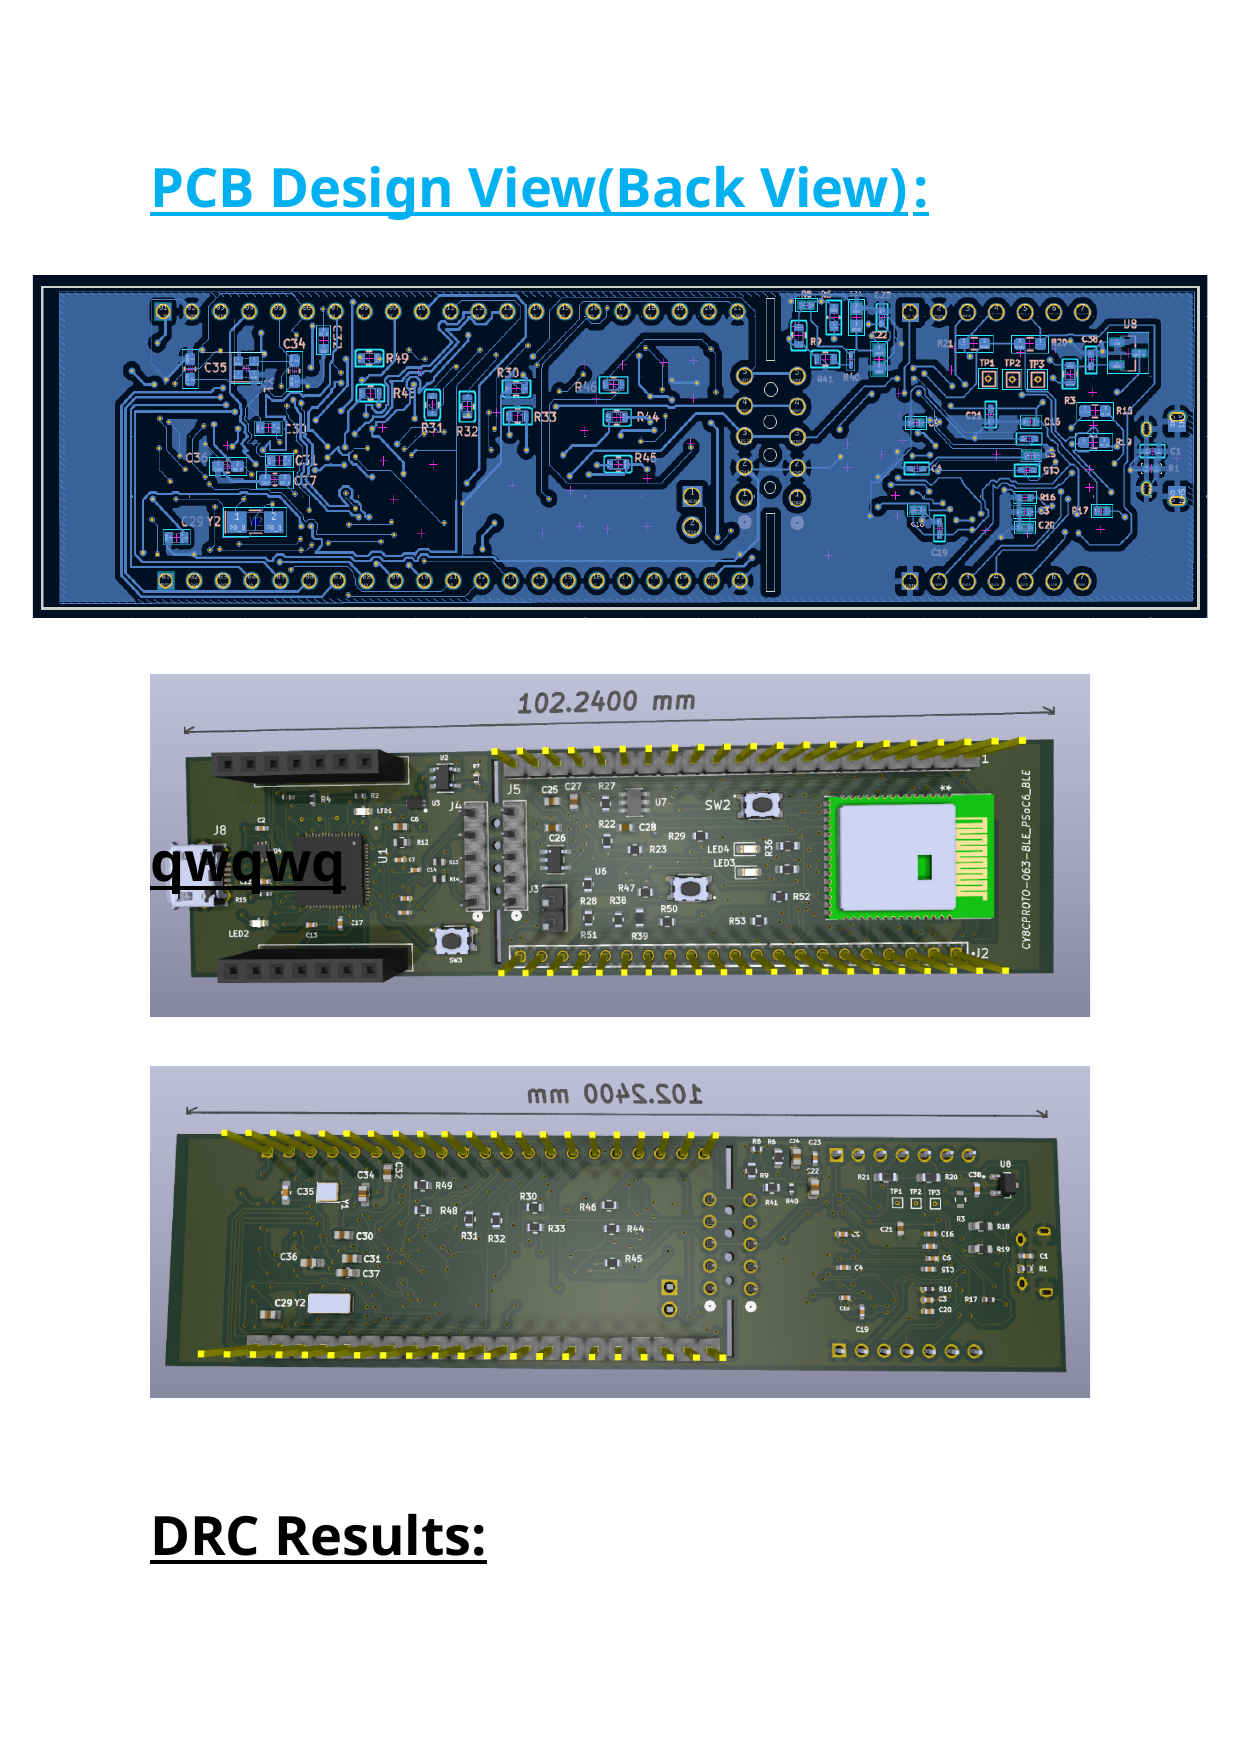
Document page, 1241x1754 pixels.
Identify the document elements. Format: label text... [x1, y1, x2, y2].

text qwqwq [150, 824, 1090, 897]
picture [32, 275, 1208, 618]
picture [150, 674, 1091, 1017]
text PCB Design View(Back View) : [150, 150, 1090, 224]
picture [150, 1066, 1091, 1398]
text DRC Results: [150, 1497, 1090, 1571]
